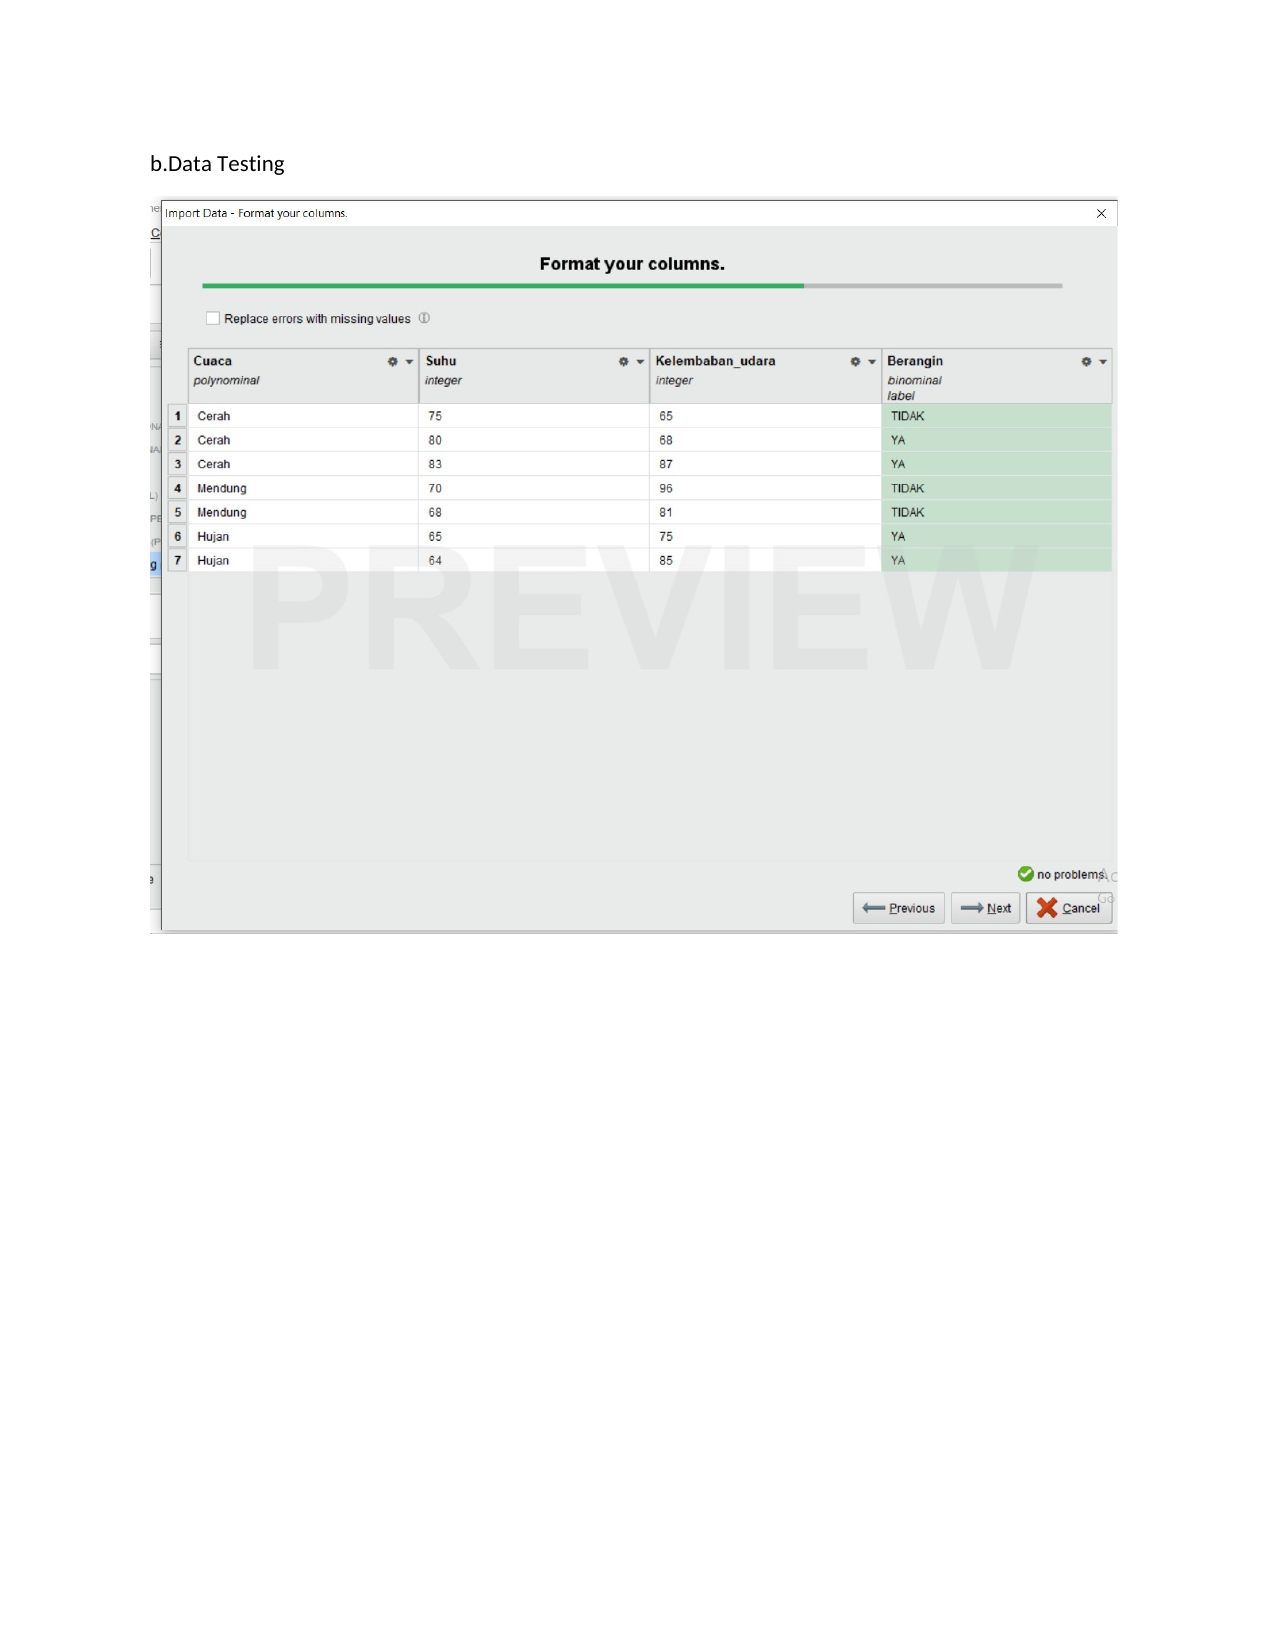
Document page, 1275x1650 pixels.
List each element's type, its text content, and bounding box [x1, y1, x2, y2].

text b.Data Testing [150, 149, 1129, 177]
picture [150, 196, 1118, 934]
